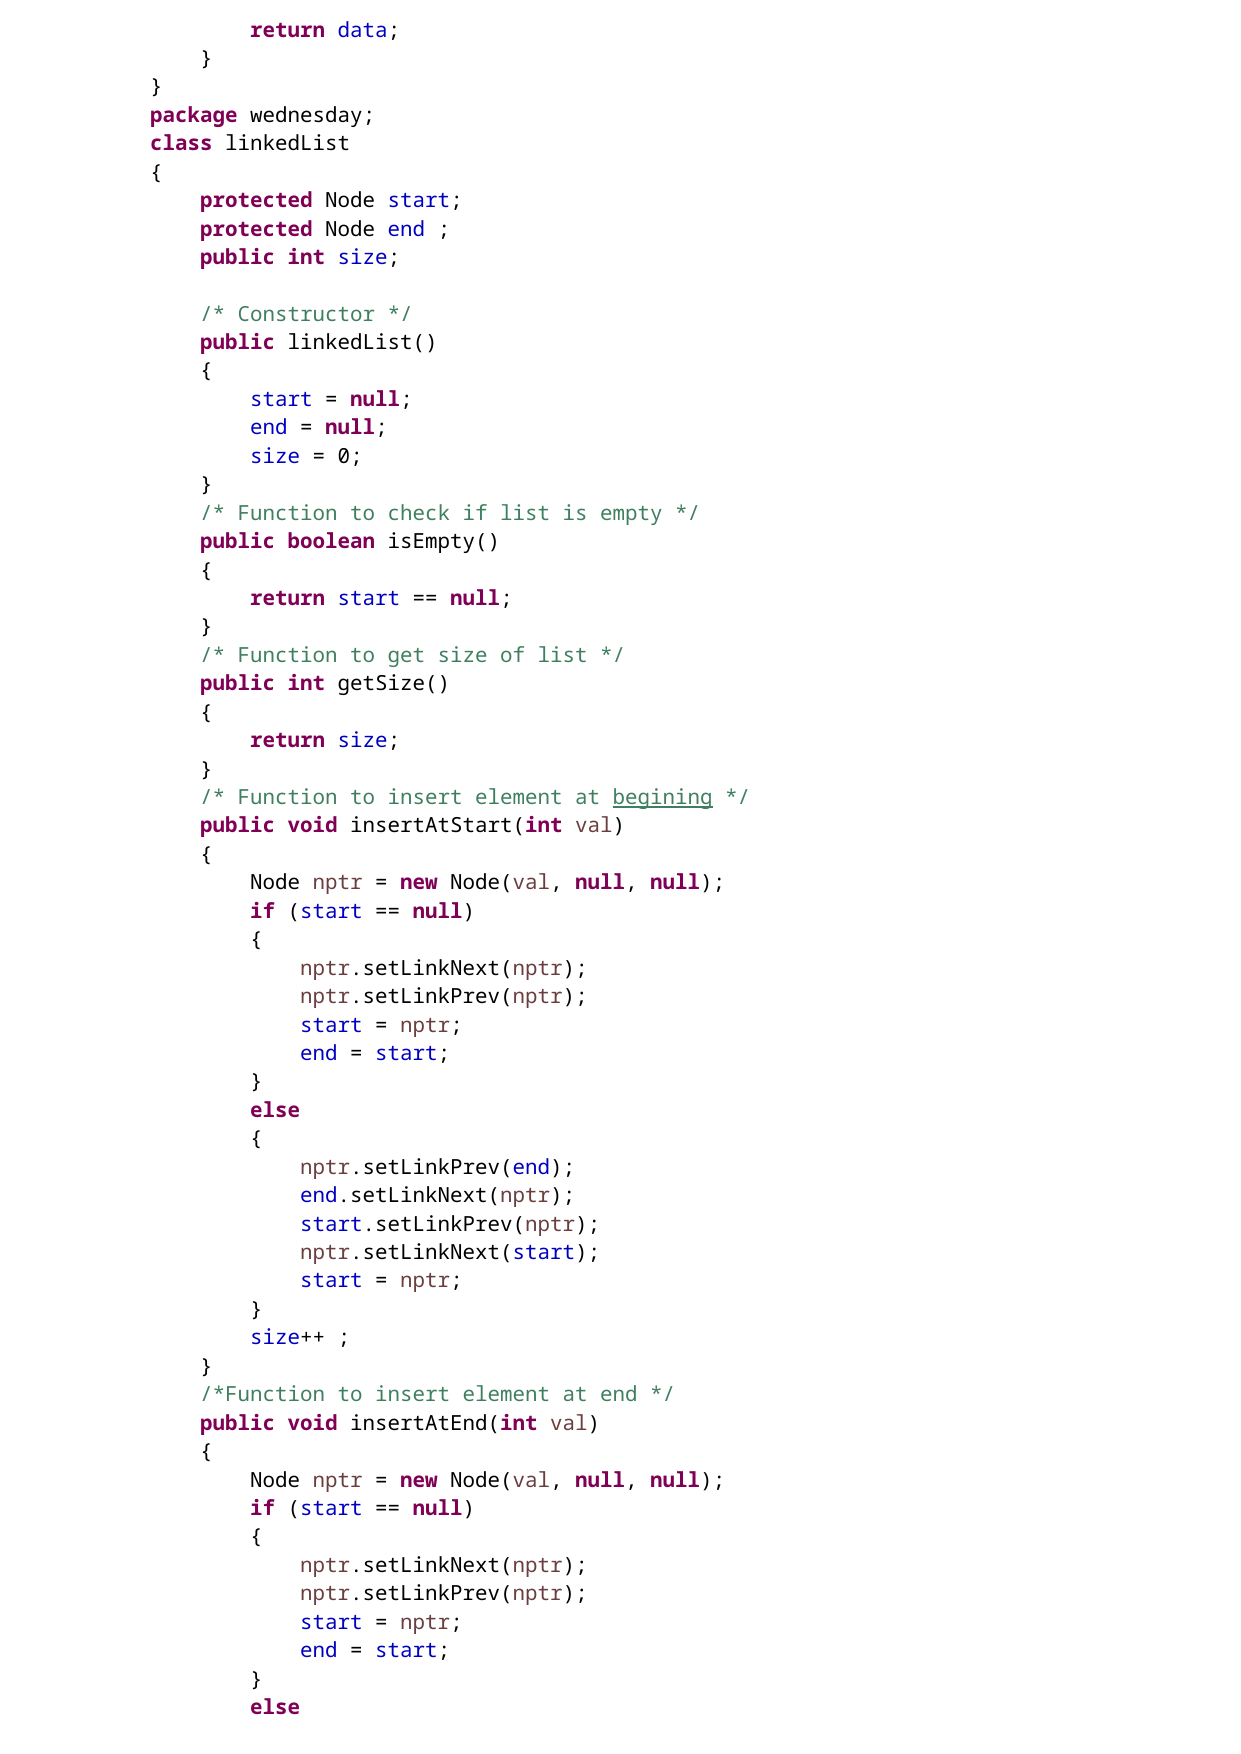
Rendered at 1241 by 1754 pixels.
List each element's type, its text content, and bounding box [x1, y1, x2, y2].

text { [150, 1522, 1090, 1550]
text else [150, 1095, 1090, 1123]
text return data; [150, 15, 1090, 43]
text } [150, 1294, 1090, 1322]
text size = 0; [150, 441, 1090, 469]
text } [150, 1664, 1090, 1692]
text { [150, 555, 1090, 583]
text public linkedList() [150, 327, 1090, 356]
text /* Function to get size of list */ [150, 640, 1090, 668]
text size++ ; [150, 1322, 1090, 1351]
text start = nptr; [150, 1266, 1090, 1294]
text Node nptr = new Node(val, null, null); [150, 1465, 1090, 1493]
text nptr.setLinkNext(nptr); [150, 1550, 1090, 1578]
text public int getSize() [150, 668, 1090, 697]
text } [150, 43, 1090, 72]
text start.setLinkPrev(nptr); [150, 1209, 1090, 1237]
text /* Constructor */ [150, 299, 1090, 327]
text { [150, 356, 1090, 384]
text { [150, 157, 1090, 185]
text Node nptr = new Node(val, null, null); [150, 867, 1090, 896]
text } [150, 1351, 1090, 1379]
text nptr.setLinkNext(start); [150, 1237, 1090, 1266]
text } [150, 72, 1090, 100]
text end = null; [150, 412, 1090, 441]
text { [150, 1436, 1090, 1465]
text { [150, 924, 1090, 953]
text /*Function to insert element at end */ [150, 1379, 1090, 1408]
text /* Function to check if list is empty */ [150, 498, 1090, 526]
text nptr.setLinkPrev(nptr); [150, 981, 1090, 1010]
text public void insertAtEnd(int val) [150, 1408, 1090, 1436]
text start = nptr; [150, 1607, 1090, 1635]
text if (start == null) [150, 896, 1090, 924]
text { [150, 839, 1090, 867]
text } [150, 754, 1090, 782]
text start = nptr; [150, 1010, 1090, 1038]
text public int size; [150, 242, 1090, 271]
text nptr.setLinkNext(nptr); [150, 953, 1090, 981]
text nptr.setLinkPrev(nptr); [150, 1578, 1090, 1607]
text end = start; [150, 1635, 1090, 1664]
text class linkedList [150, 128, 1090, 157]
text else [150, 1692, 1090, 1721]
text { [150, 697, 1090, 725]
text package wednesday; [150, 100, 1090, 128]
text end.setLinkNext(nptr); [150, 1180, 1090, 1209]
text protected Node start; [150, 185, 1090, 214]
text return start == null; [150, 583, 1090, 612]
text return size; [150, 725, 1090, 754]
text /* Function to insert element at begining */ [150, 782, 1090, 811]
text } [150, 612, 1090, 640]
text start = null; [150, 384, 1090, 412]
text protected Node end ; [150, 214, 1090, 242]
text } [150, 469, 1090, 498]
text public void insertAtStart(int val) [150, 811, 1090, 839]
text end = start; [150, 1038, 1090, 1067]
text public boolean isEmpty() [150, 526, 1090, 555]
text { [150, 1123, 1090, 1152]
text nptr.setLinkPrev(end); [150, 1152, 1090, 1180]
text if (start == null) [150, 1493, 1090, 1522]
text } [150, 1067, 1090, 1095]
